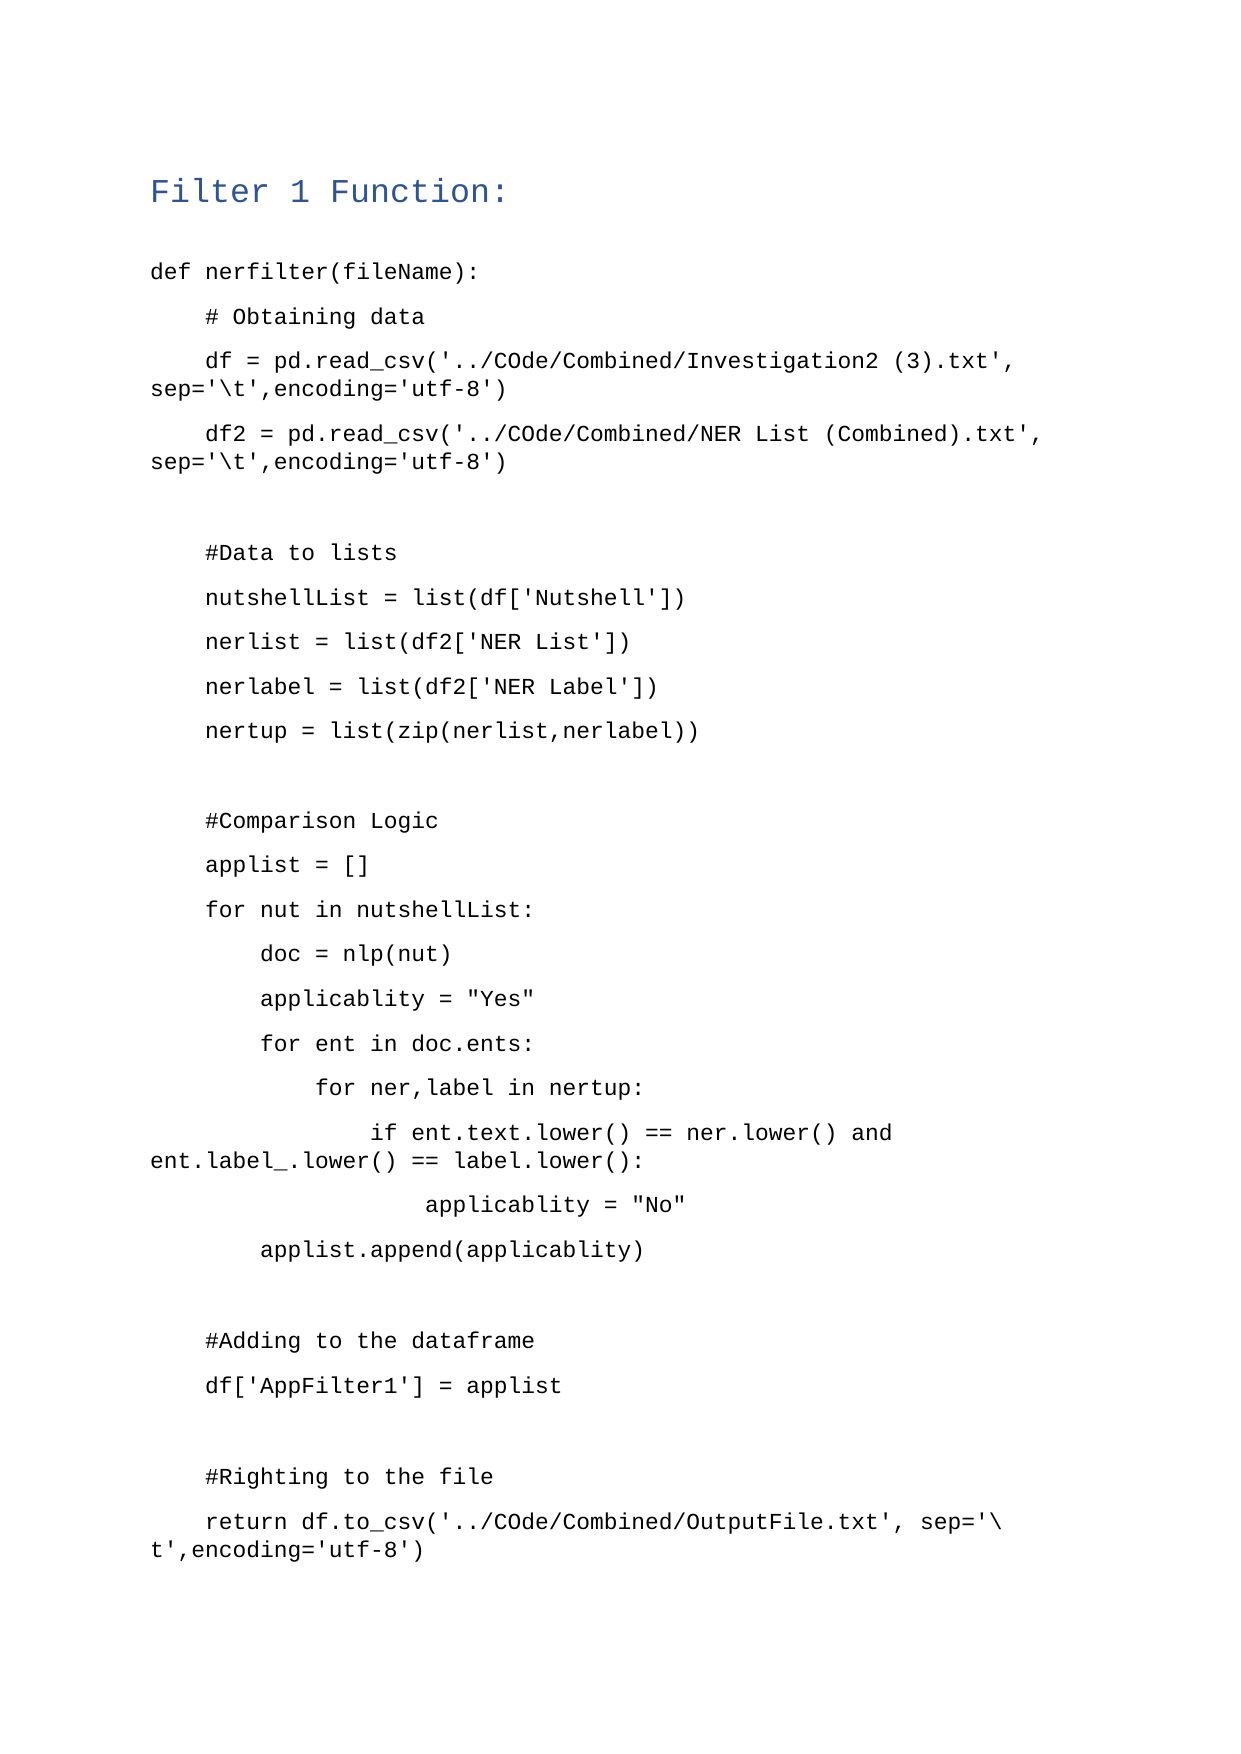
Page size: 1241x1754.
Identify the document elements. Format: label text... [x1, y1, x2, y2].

text applicablity = "Yes" [150, 987, 1090, 1013]
text #Comparison Logic [150, 809, 1090, 835]
text applist.append(applicablity) [150, 1238, 1090, 1264]
text # Obtaining data [150, 305, 1090, 331]
text for ner,label in nertup: [150, 1076, 1090, 1102]
text def nerfilter(fileName): [150, 260, 1090, 286]
text return df.to_csv('../COde/Combined/OutputFile.txt', sep='\t',encoding='utf-8') [150, 1510, 1090, 1564]
text doc = nlp(nut) [150, 943, 1090, 969]
text df2 = pd.read_csv('../COde/Combined/NER List (Combined).txt', sep='\t',encoding='utf-8') [150, 422, 1090, 476]
text #Righting to the file [150, 1466, 1090, 1492]
text if ent.text.lower() == ner.lower() and ent.label_.lower() == label.lower(): [150, 1121, 1090, 1175]
text #Data to lists [150, 541, 1090, 567]
subtitle Filter 1 Function: [150, 175, 1090, 213]
text applicablity = "No" [150, 1193, 1090, 1219]
text for nut in nutshellList: [150, 898, 1090, 924]
text nerlabel = list(df2['NER Label']) [150, 675, 1090, 701]
text nutshellList = list(df['Nutshell']) [150, 586, 1090, 612]
text df = pd.read_csv('../COde/Combined/Investigation2 (3).txt', sep='\t',encoding='utf-8') [150, 349, 1090, 403]
text for ent in doc.ents: [150, 1032, 1090, 1058]
text #Adding to the dataframe [150, 1329, 1090, 1356]
text nertup = list(zip(nerlist,nerlabel)) [150, 720, 1090, 746]
text df['AppFilter1'] = applist [150, 1374, 1090, 1400]
text applist = [] [150, 853, 1090, 879]
text nerlist = list(df2['NER List']) [150, 631, 1090, 657]
